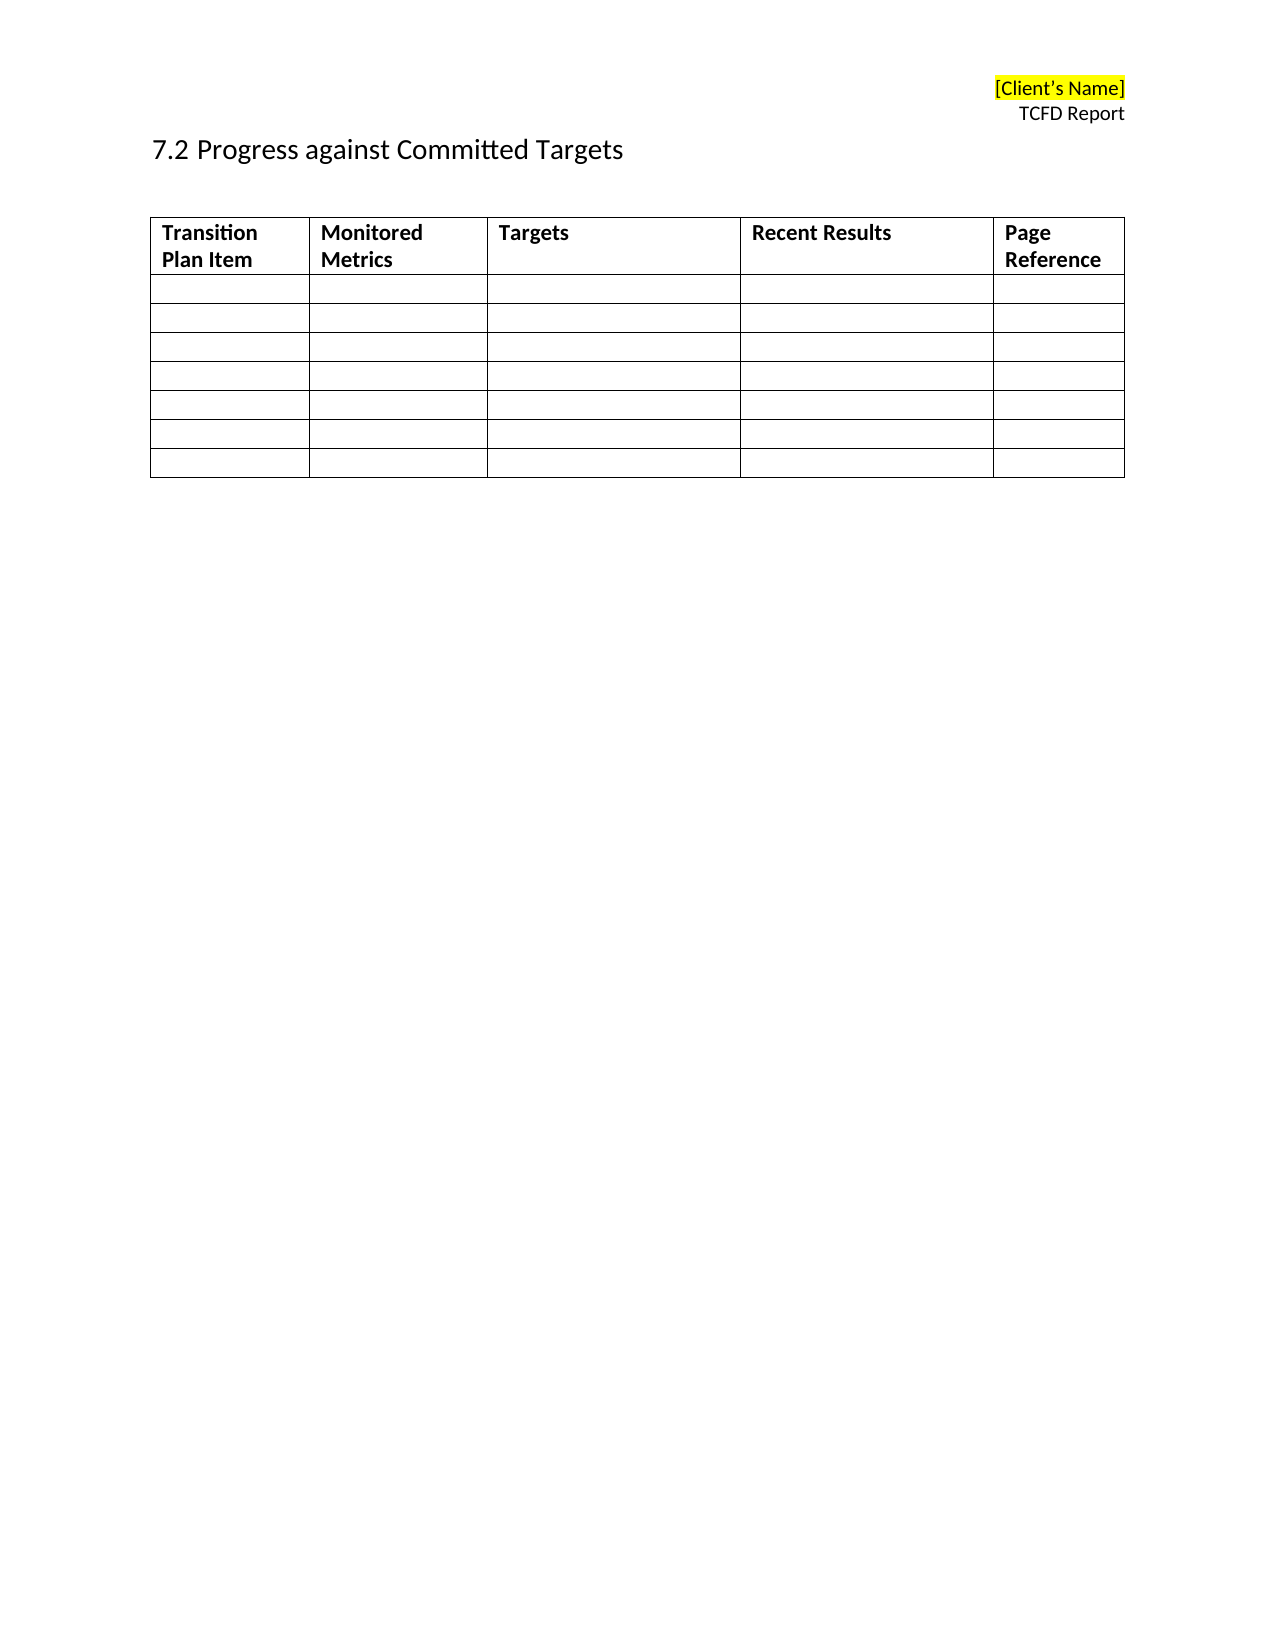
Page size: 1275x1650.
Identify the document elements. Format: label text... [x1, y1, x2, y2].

table_cell [741, 449, 993, 477]
table_cell [151, 333, 309, 361]
table_cell [151, 391, 309, 419]
table_cell [488, 449, 740, 477]
table_cell [488, 391, 740, 419]
table_cell [488, 333, 740, 361]
table_cell [741, 275, 993, 303]
table_cell [310, 333, 487, 361]
table_cell [741, 304, 993, 332]
table_cell [994, 333, 1124, 361]
table_header Recent Results [741, 218, 993, 274]
table_cell [741, 391, 993, 419]
table_cell [310, 449, 487, 477]
table_header Transition Plan Item [151, 218, 309, 274]
table_cell [151, 304, 309, 332]
table_header Monitored Metrics [310, 218, 487, 274]
table_cell [741, 420, 993, 448]
table_header Page Reference [994, 218, 1124, 274]
table_cell [151, 420, 309, 448]
table_cell [488, 304, 740, 332]
table_cell [741, 362, 993, 390]
table_cell [994, 362, 1124, 390]
subtitle Progress against Committed Targets [152, 131, 1125, 167]
table_cell [151, 362, 309, 390]
table_cell [994, 275, 1124, 303]
table_cell [488, 275, 740, 303]
table_cell [488, 362, 740, 390]
table_cell [310, 362, 487, 390]
table_cell [310, 304, 487, 332]
table_cell [310, 391, 487, 419]
table_cell [741, 333, 993, 361]
table_cell [994, 420, 1124, 448]
table_cell [488, 420, 740, 448]
table_cell [994, 304, 1124, 332]
table_cell [310, 420, 487, 448]
table_cell [151, 449, 309, 477]
table_cell [994, 391, 1124, 419]
table_cell [151, 275, 309, 303]
table_cell [994, 449, 1124, 477]
table_header Targets [488, 218, 740, 274]
table_cell [310, 275, 487, 303]
